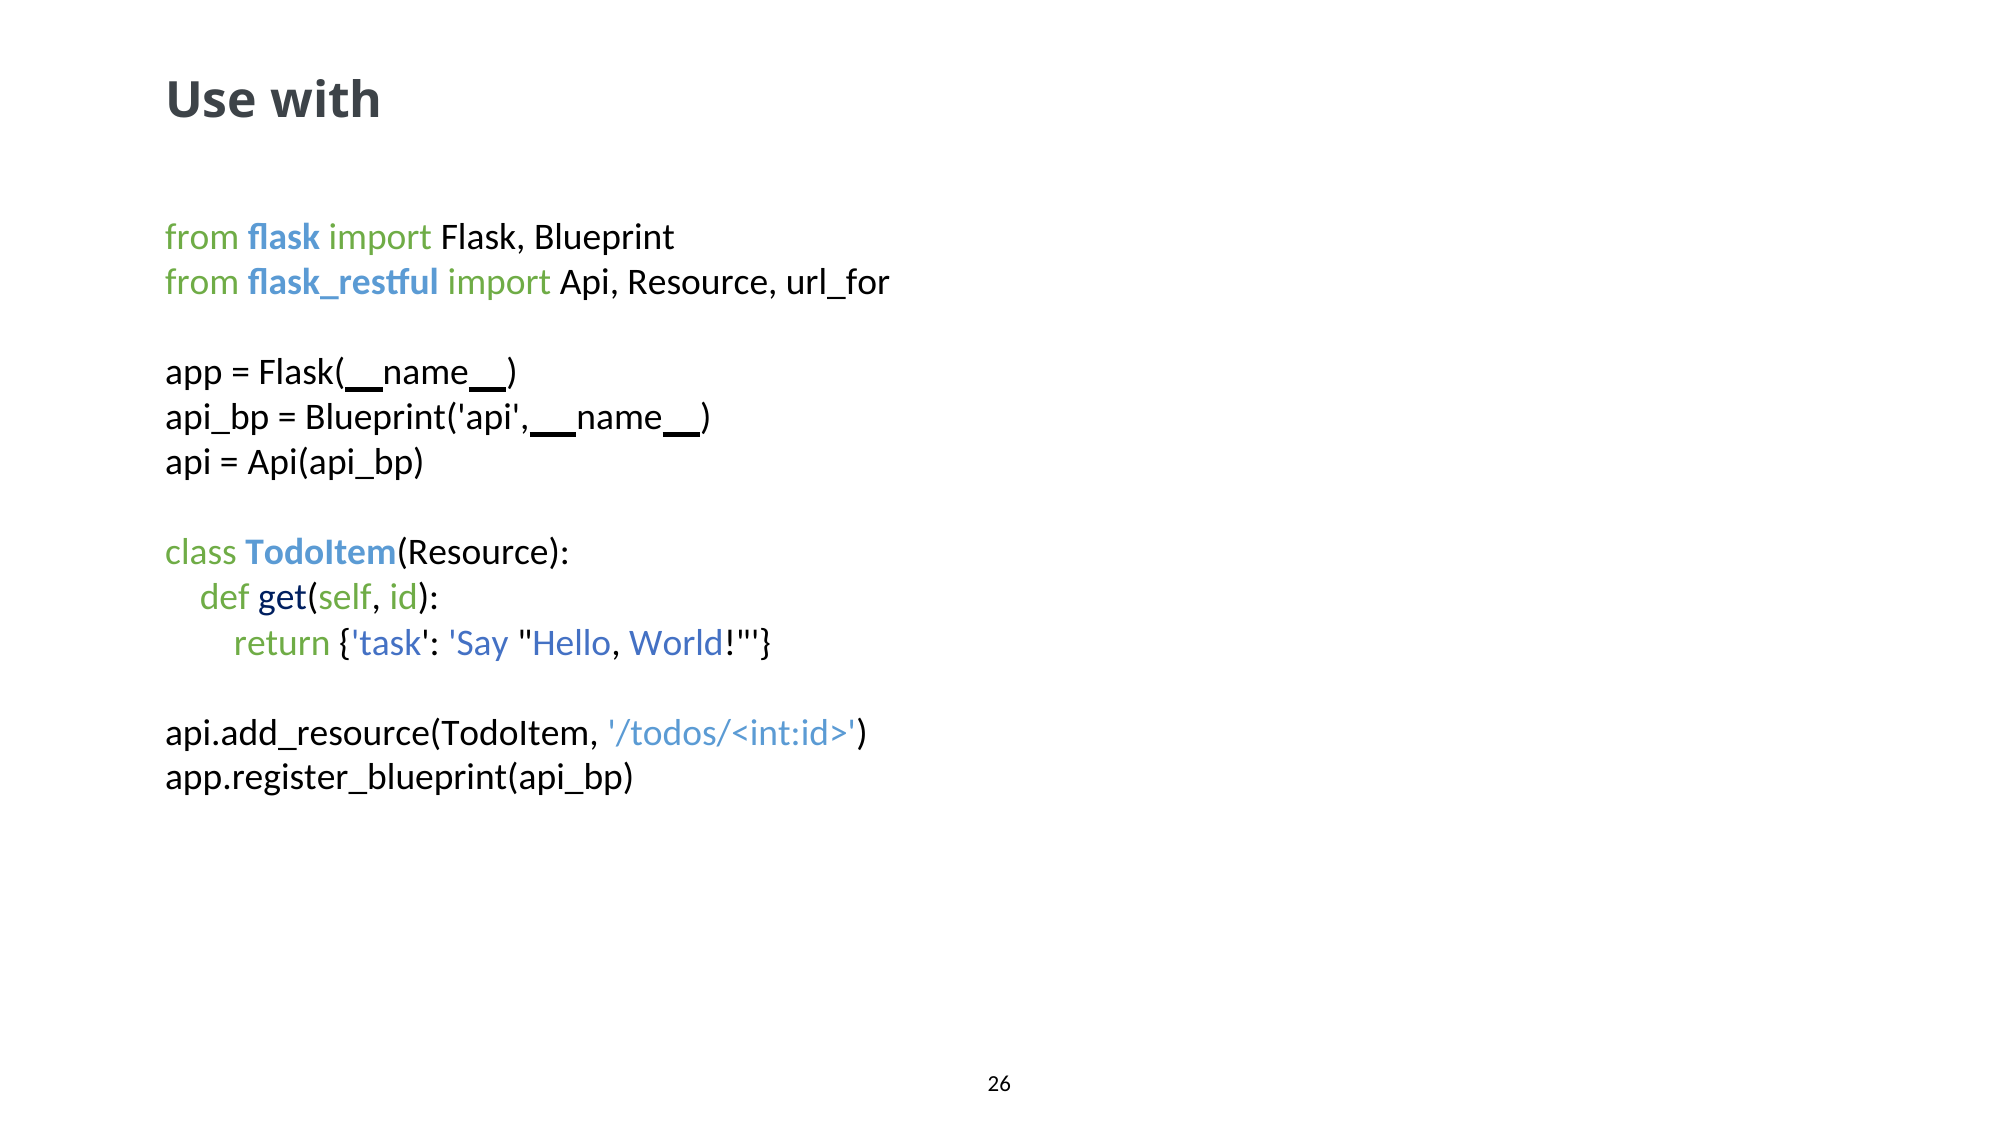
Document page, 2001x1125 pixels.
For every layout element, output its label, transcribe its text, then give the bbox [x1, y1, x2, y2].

text api_bp = Blueprint('api', name ) api = Api(api_bp) [165, 394, 712, 484]
text from flask_restful import Api, Resource, url_for [165, 258, 1958, 304]
text from flask import Flask, Blueprint [165, 213, 1958, 258]
text class TodoItem(Resource): def get(self, id): [165, 529, 572, 619]
text return {'task': 'Say "Hello, World!"'} [234, 619, 1958, 664]
text api.add_resource(TodoItem, '/todos/<int:id>') app.register_blueprint(api_bp) [165, 709, 869, 799]
text app = Flask( name ) [165, 348, 1958, 393]
